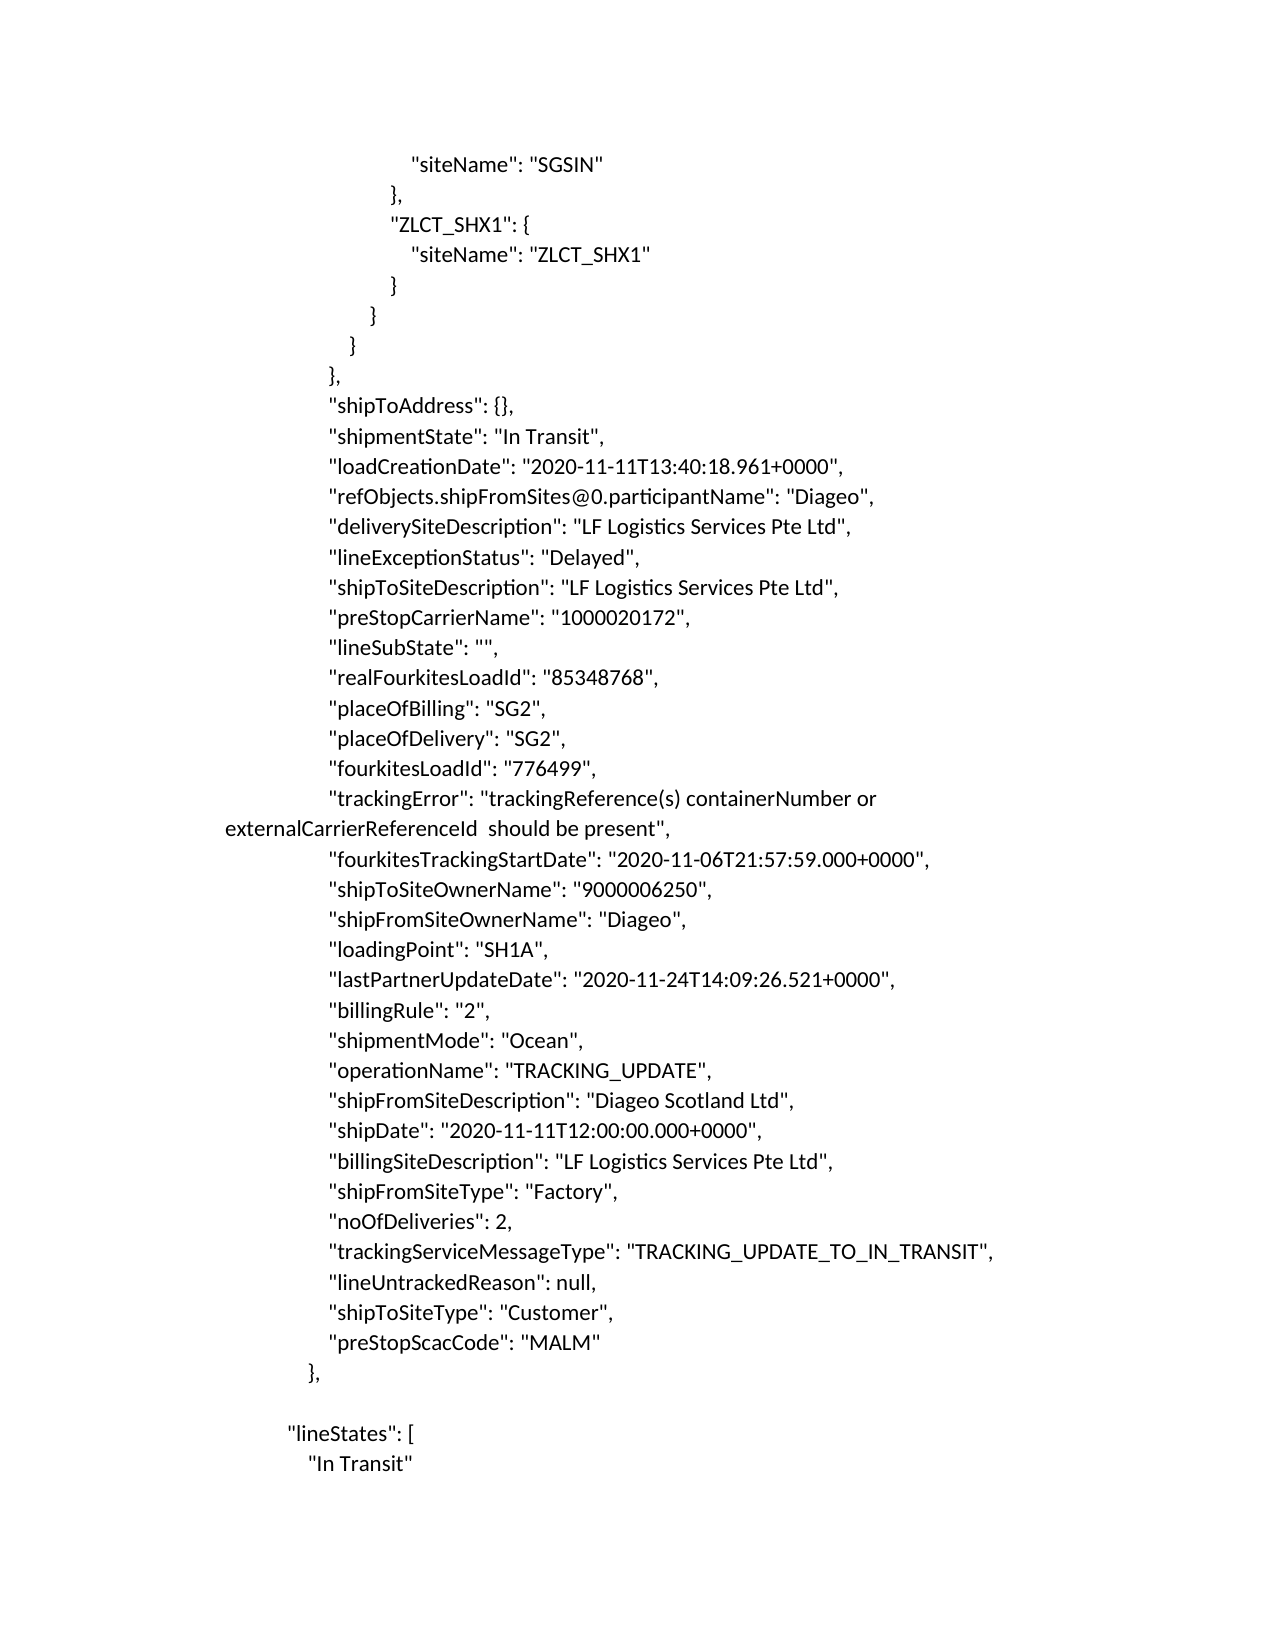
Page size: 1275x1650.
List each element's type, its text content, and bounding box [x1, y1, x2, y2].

list } [225, 331, 1125, 359]
list "refObjects.shipFromSites@0.participantName": "Diageo", [225, 482, 1125, 510]
list "shipDate": "2020-11-11T12:00:00.000+0000", [225, 1117, 1125, 1145]
list "trackingServiceMessageType": "TRACKING_UPDATE_TO_IN_TRANSIT", [225, 1237, 1125, 1266]
list "fourkitesLoadId": "776499", [225, 754, 1125, 782]
list }, [225, 180, 1125, 208]
list "lineExceptionStatus": "Delayed", [225, 543, 1125, 571]
list "In Transit" [225, 1449, 1125, 1477]
list } [225, 271, 1125, 299]
list "shipFromSiteOwnerName": "Diageo", [225, 905, 1125, 933]
list "placeOfBilling": "SG2", [225, 694, 1125, 722]
list "billingSiteDescription": "LF Logistics Services Pte Ltd", [225, 1147, 1125, 1175]
list "fourkitesTrackingStartDate": "2020-11-06T21:57:59.000+0000", [225, 845, 1125, 873]
list "shipmentState": "In Transit", [225, 422, 1125, 450]
list "shipToAddress": {}, [225, 392, 1125, 420]
list "shipToSiteOwnerName": "9000006250", [225, 875, 1125, 903]
list "ZLCT_SHX1": { [225, 210, 1125, 238]
list "billingRule": "2", [225, 996, 1125, 1024]
list "preStopScacCode": "MALM" [225, 1328, 1125, 1356]
list "loadingPoint": "SH1A", [225, 935, 1125, 963]
list "shipToSiteDescription": "LF Logistics Services Pte Ltd", [225, 573, 1125, 601]
list "lineStates": [ [225, 1419, 1125, 1447]
list "shipmentMode": "Ocean", [225, 1026, 1125, 1054]
list "placeOfDelivery": "SG2", [225, 724, 1125, 752]
list "deliverySiteDescription": "LF Logistics Services Pte Ltd", [225, 512, 1125, 541]
list }, [225, 361, 1125, 389]
list "operationName": "TRACKING_UPDATE", [225, 1056, 1125, 1084]
list } [225, 301, 1125, 329]
list "shipToSiteType": "Customer", [225, 1298, 1125, 1326]
list "realFourkitesLoadId": "85348768", [225, 663, 1125, 692]
list "lineUntrackedReason": null, [225, 1268, 1125, 1296]
list "shipFromSiteType": "Factory", [225, 1177, 1125, 1205]
list "loadCreationDate": "2020-11-11T13:40:18.961+0000", [225, 452, 1125, 480]
list "siteName": "ZLCT_SHX1" [225, 241, 1125, 269]
list "trackingError": "trackingReference(s) containerNumber or externalCarrierReferenceId should be present", [225, 784, 1125, 843]
list "lastPartnerUpdateDate": "2020-11-24T14:09:26.521+0000", [225, 966, 1125, 994]
list "siteName": "SGSIN" [225, 150, 1125, 178]
list "lineSubState": "", [225, 633, 1125, 661]
list "shipFromSiteDescription": "Diageo Scotland Ltd", [225, 1086, 1125, 1114]
list "noOfDeliveries": 2, [225, 1207, 1125, 1235]
list }, [225, 1358, 1125, 1386]
list "preStopCarrierName": "1000020172", [225, 603, 1125, 631]
